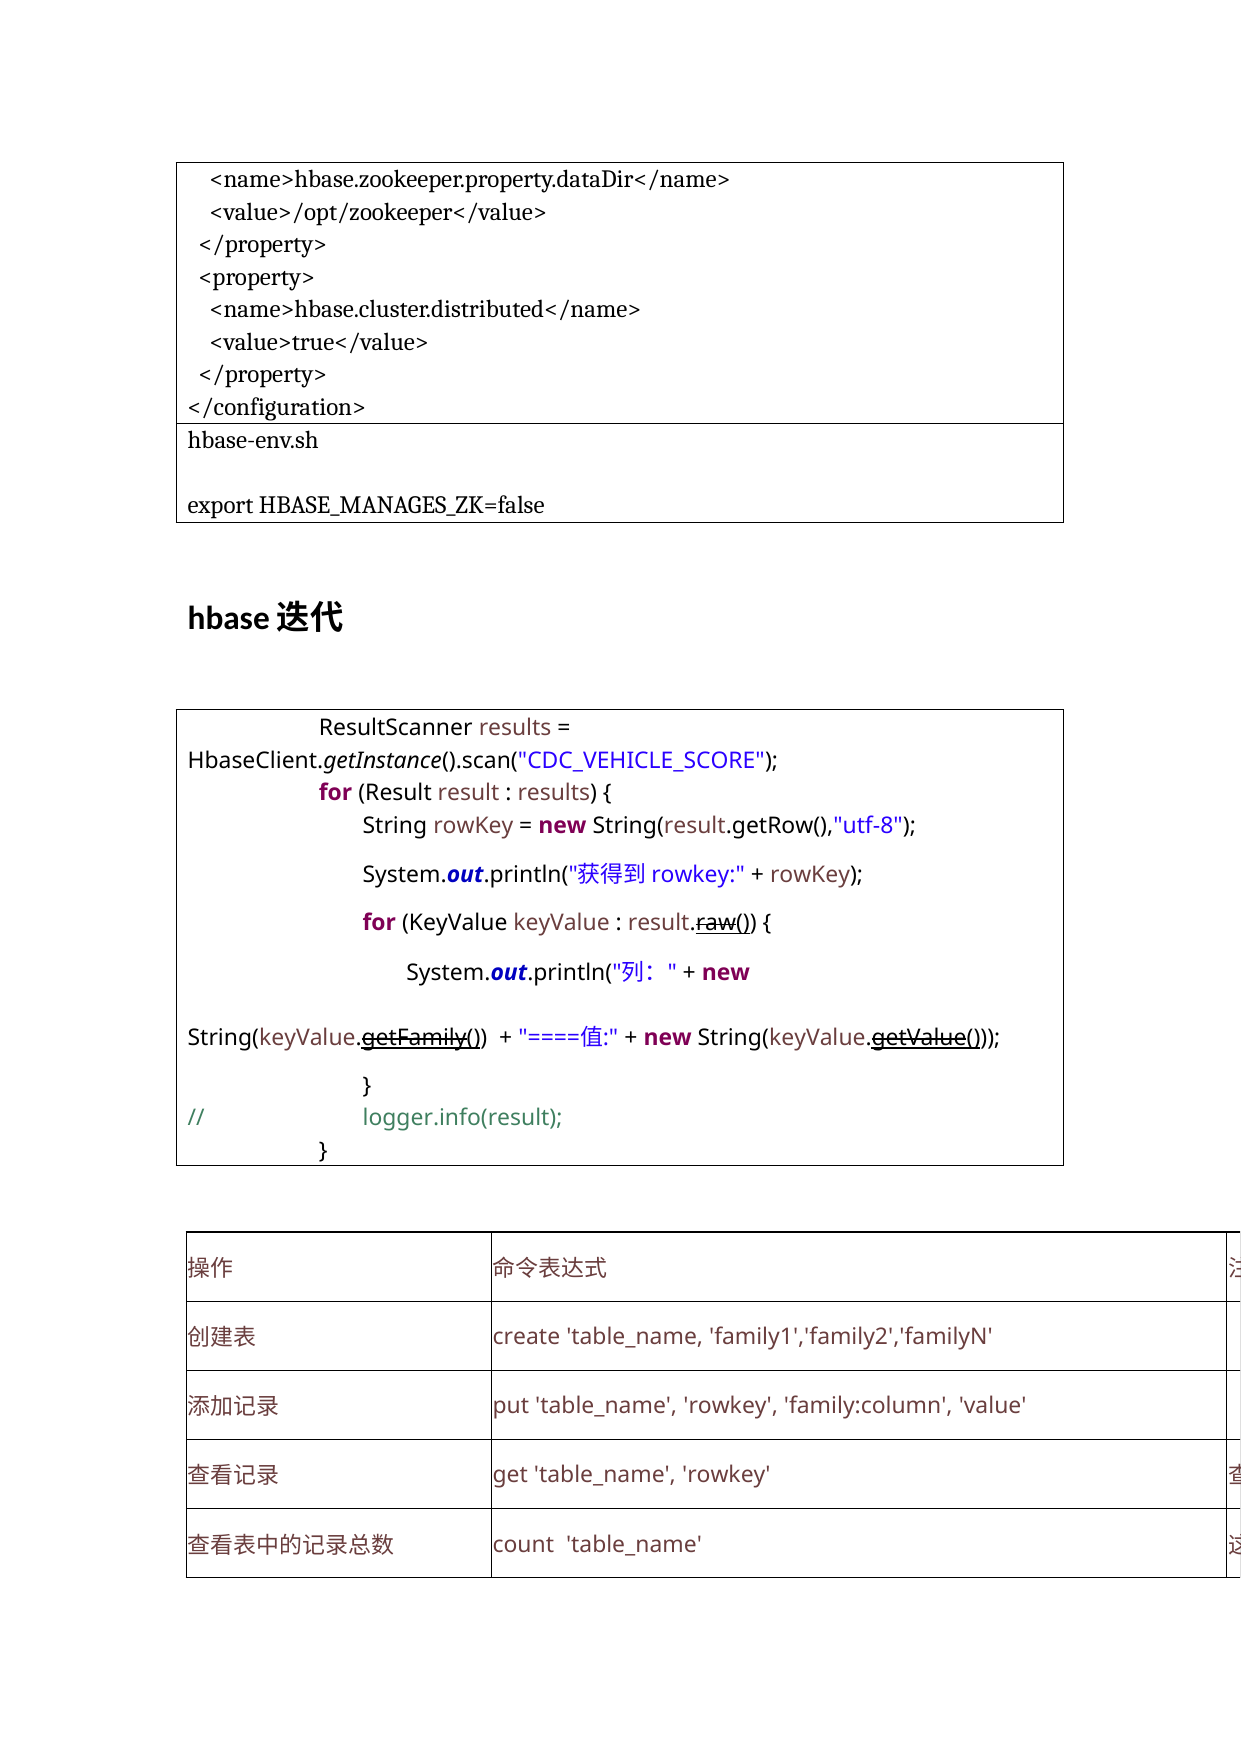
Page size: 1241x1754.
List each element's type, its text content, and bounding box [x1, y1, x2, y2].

subtitle hbase迭代 [187, 582, 1053, 647]
table_header 操作 [187, 1233, 491, 1301]
table_cell count 'table_name' [492, 1509, 1226, 1577]
table_cell put 'table_name', 'rowkey', 'family:column', 'value' [492, 1371, 1226, 1439]
table_header 命令表达式 [492, 1233, 1226, 1301]
table_cell get 'table_name', 'rowkey' [492, 1440, 1226, 1508]
table_cell hbase-env.sh export HBASE_MANAGES_ZK=false [177, 424, 1063, 522]
table_cell [1227, 1371, 1240, 1439]
table_cell 查看记录 [187, 1440, 491, 1508]
table_header ResultScanner results = HbaseClient.getInstance().scan("CDC_VEHICLE_SCORE"); for (Result result : results) { String rowKey = new String(result.getRow(),"utf-8"); System.out.println("获得到rowkey:" + rowKey); for (KeyValue keyValue : result.raw()) { System.out.println("列：" + new String(keyValue.getFamily()) + "====值:" + new String(keyValue.getValue())); } // logger.info(result); } [177, 710, 1063, 1165]
table_cell 查看表中的记录总数 [187, 1509, 491, 1577]
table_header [177, 163, 1063, 423]
table_cell 添加记录 [187, 1371, 491, 1439]
table_cell [1227, 1302, 1240, 1370]
table_cell 创建表 [187, 1302, 491, 1370]
table_cell create 'table_name, 'family1','family2','familyN' [492, 1302, 1226, 1370]
table_header 注意 [1227, 1233, 1240, 1301]
